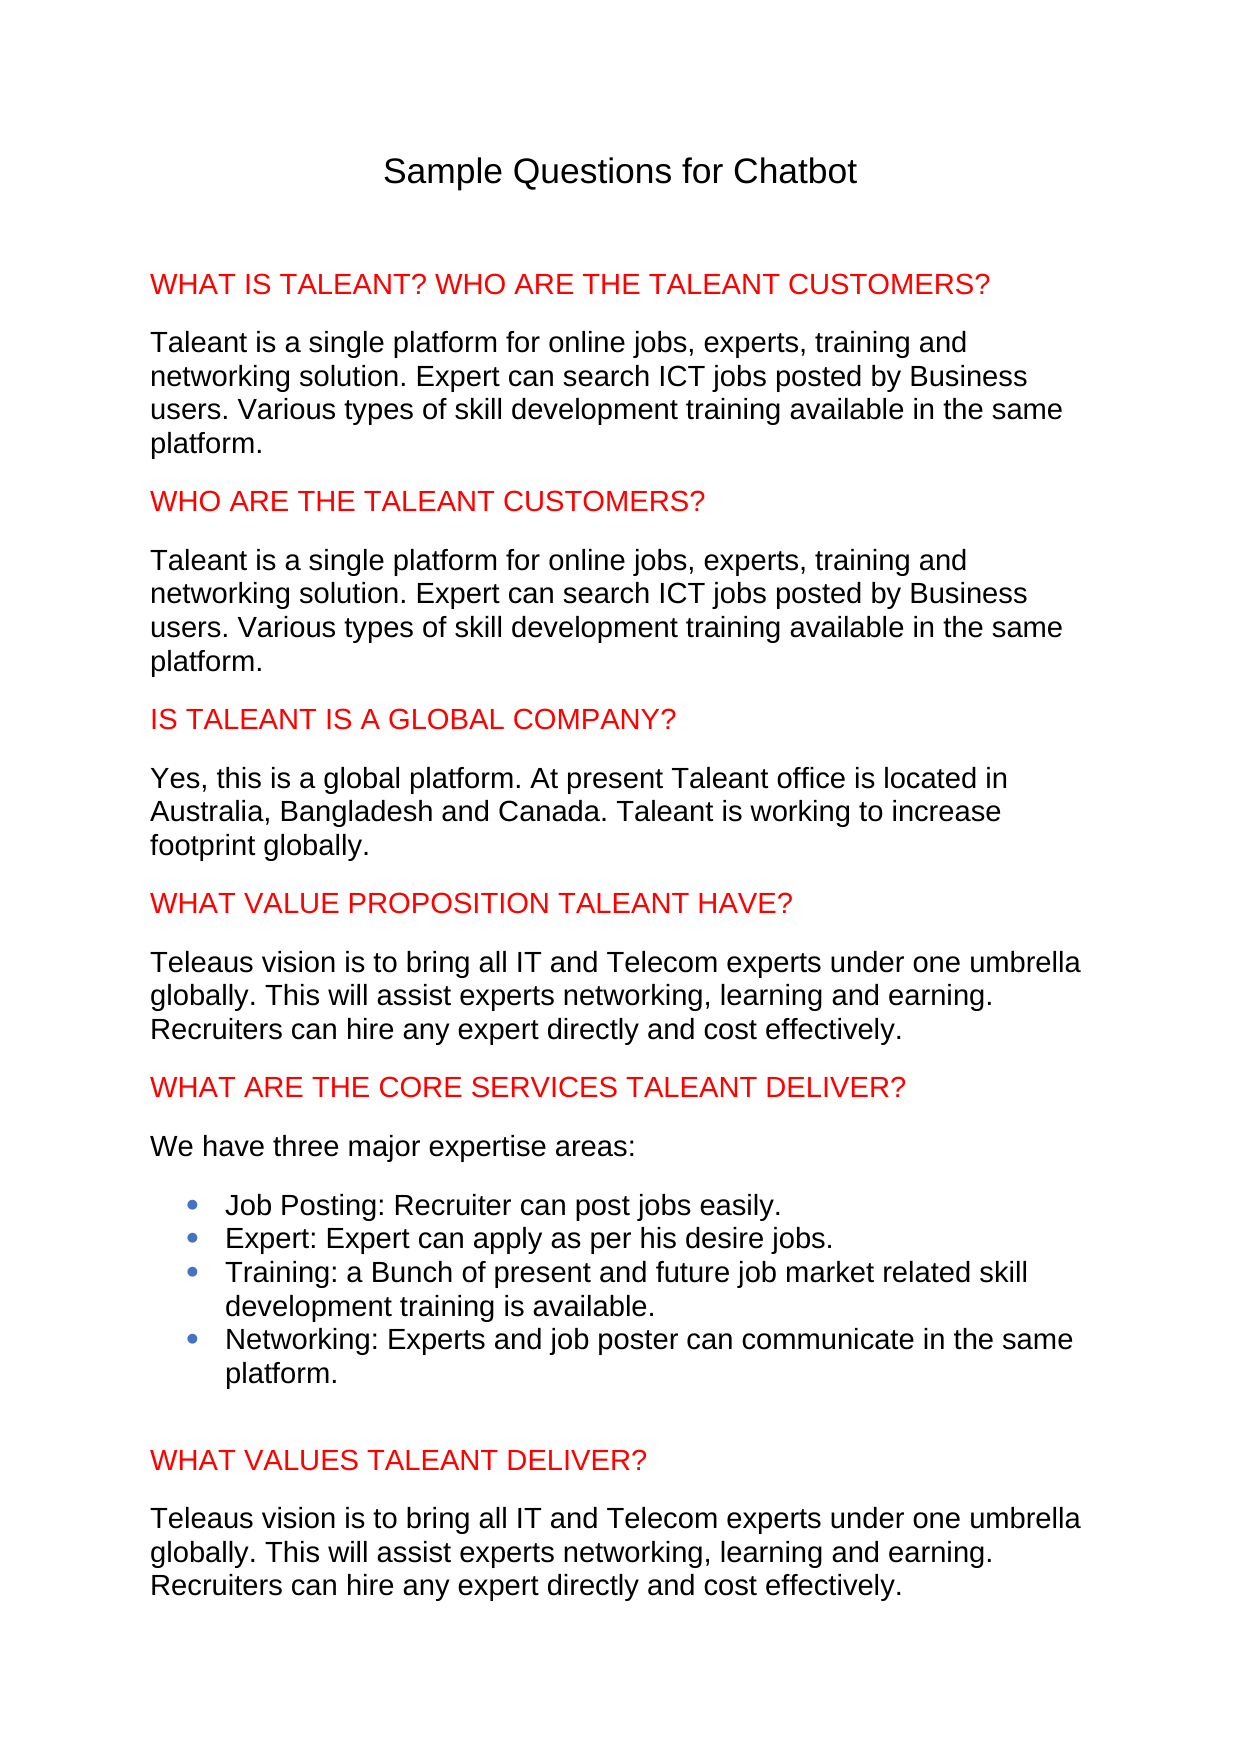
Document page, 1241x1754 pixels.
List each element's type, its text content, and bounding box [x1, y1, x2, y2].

list Job Posting: Recruiter can post jobs easily. [187, 1187, 1090, 1221]
list Expert: Expert can apply as per his desire jobs. [187, 1221, 1090, 1255]
list Networking: Experts and job poster can communicate in the same platform. [187, 1322, 1090, 1418]
text WHAT VALUES TALEANT DELIVER? [150, 1443, 1090, 1476]
text WHAT IS TALEANT? WHO ARE THE TALEANT CUSTOMERS? [150, 267, 1090, 300]
text Taleant is a single platform for online jobs, experts, training and networking solution. Expert can search ICT jobs posted by Business users. Various types of skill development training available in the same platform. [150, 543, 1090, 677]
text WHAT VALUE PROPOSITION TALEANT HAVE? [150, 886, 1090, 920]
text Sample Questions for Chatbot [150, 150, 1090, 191]
text Taleant is a single platform for online jobs, experts, training and networking solution. Expert can search ICT jobs posted by Business users. Various types of skill development training available in the same platform. [150, 325, 1090, 459]
list Training: a Bunch of present and future job market related skill development training is available. [187, 1255, 1090, 1322]
text WHAT ARE THE CORE SERVICES TALEANT DELIVER? [150, 1070, 1090, 1104]
text IS TALEANT IS A GLOBAL COMPANY? [150, 702, 1090, 736]
text WHO ARE THE TALEANT CUSTOMERS? [150, 484, 1090, 518]
text Yes, this is a global platform. At present Taleant office is located in Australia, Bangladesh and Canada. Taleant is working to increase footprint globally. [150, 761, 1090, 861]
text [150, 1501, 1090, 1602]
text We have three major expertise areas: [150, 1129, 1090, 1162]
